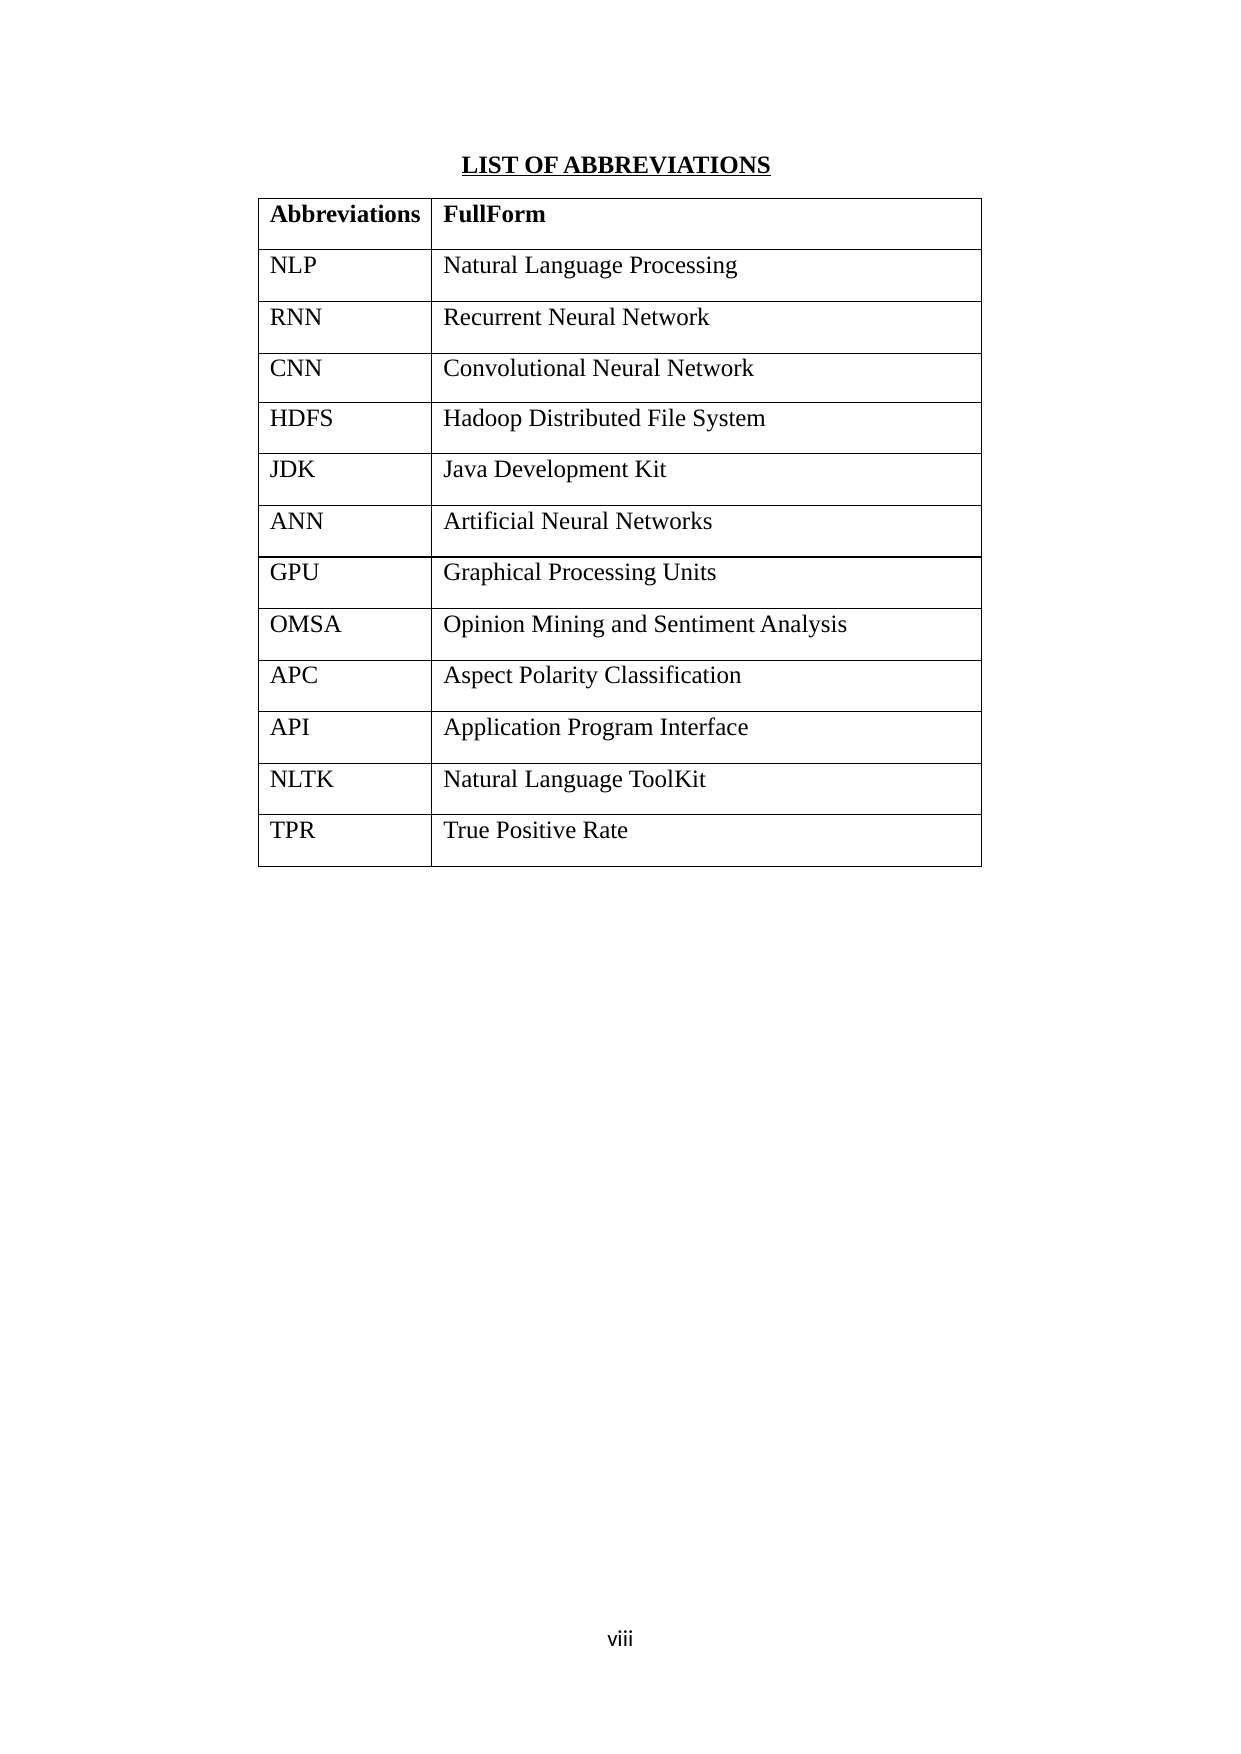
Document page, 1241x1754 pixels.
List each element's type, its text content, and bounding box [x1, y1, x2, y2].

table_cell TPR [259, 815, 431, 866]
table_cell ANN [259, 506, 431, 556]
table_cell CNN [259, 354, 431, 402]
table_cell Application Program Interface [432, 712, 981, 763]
table_cell HDFS [259, 403, 431, 453]
table_cell NLTK [259, 764, 431, 814]
text LIST OF ABBREVIATIONS [150, 150, 1090, 179]
table_cell OMSA [259, 609, 431, 659]
table_cell GPU [259, 558, 431, 608]
table_cell API [259, 712, 431, 763]
table_cell Hadoop Distributed File System [432, 403, 981, 453]
table_cell True Positive Rate [432, 815, 981, 866]
table_cell Opinion Mining and Sentiment Analysis [432, 609, 981, 659]
table_cell Natural Language ToolKit [432, 764, 981, 814]
table_cell RNN [259, 302, 431, 352]
table_cell Convolutional Neural Network [432, 354, 981, 402]
table_cell Artificial Neural Networks [432, 506, 981, 556]
table_cell Java Development Kit [432, 454, 981, 505]
table_cell APC [259, 661, 431, 711]
table_cell Aspect Polarity Classification [432, 661, 981, 711]
table_cell Graphical Processing Units [432, 558, 981, 608]
table_header FullForm [432, 199, 981, 249]
table_cell NLP [259, 250, 431, 301]
table_cell JDK [259, 454, 431, 505]
table_cell Recurrent Neural Network [432, 302, 981, 352]
table_header Abbreviations [259, 199, 431, 249]
table_cell Natural Language Processing [432, 250, 981, 301]
